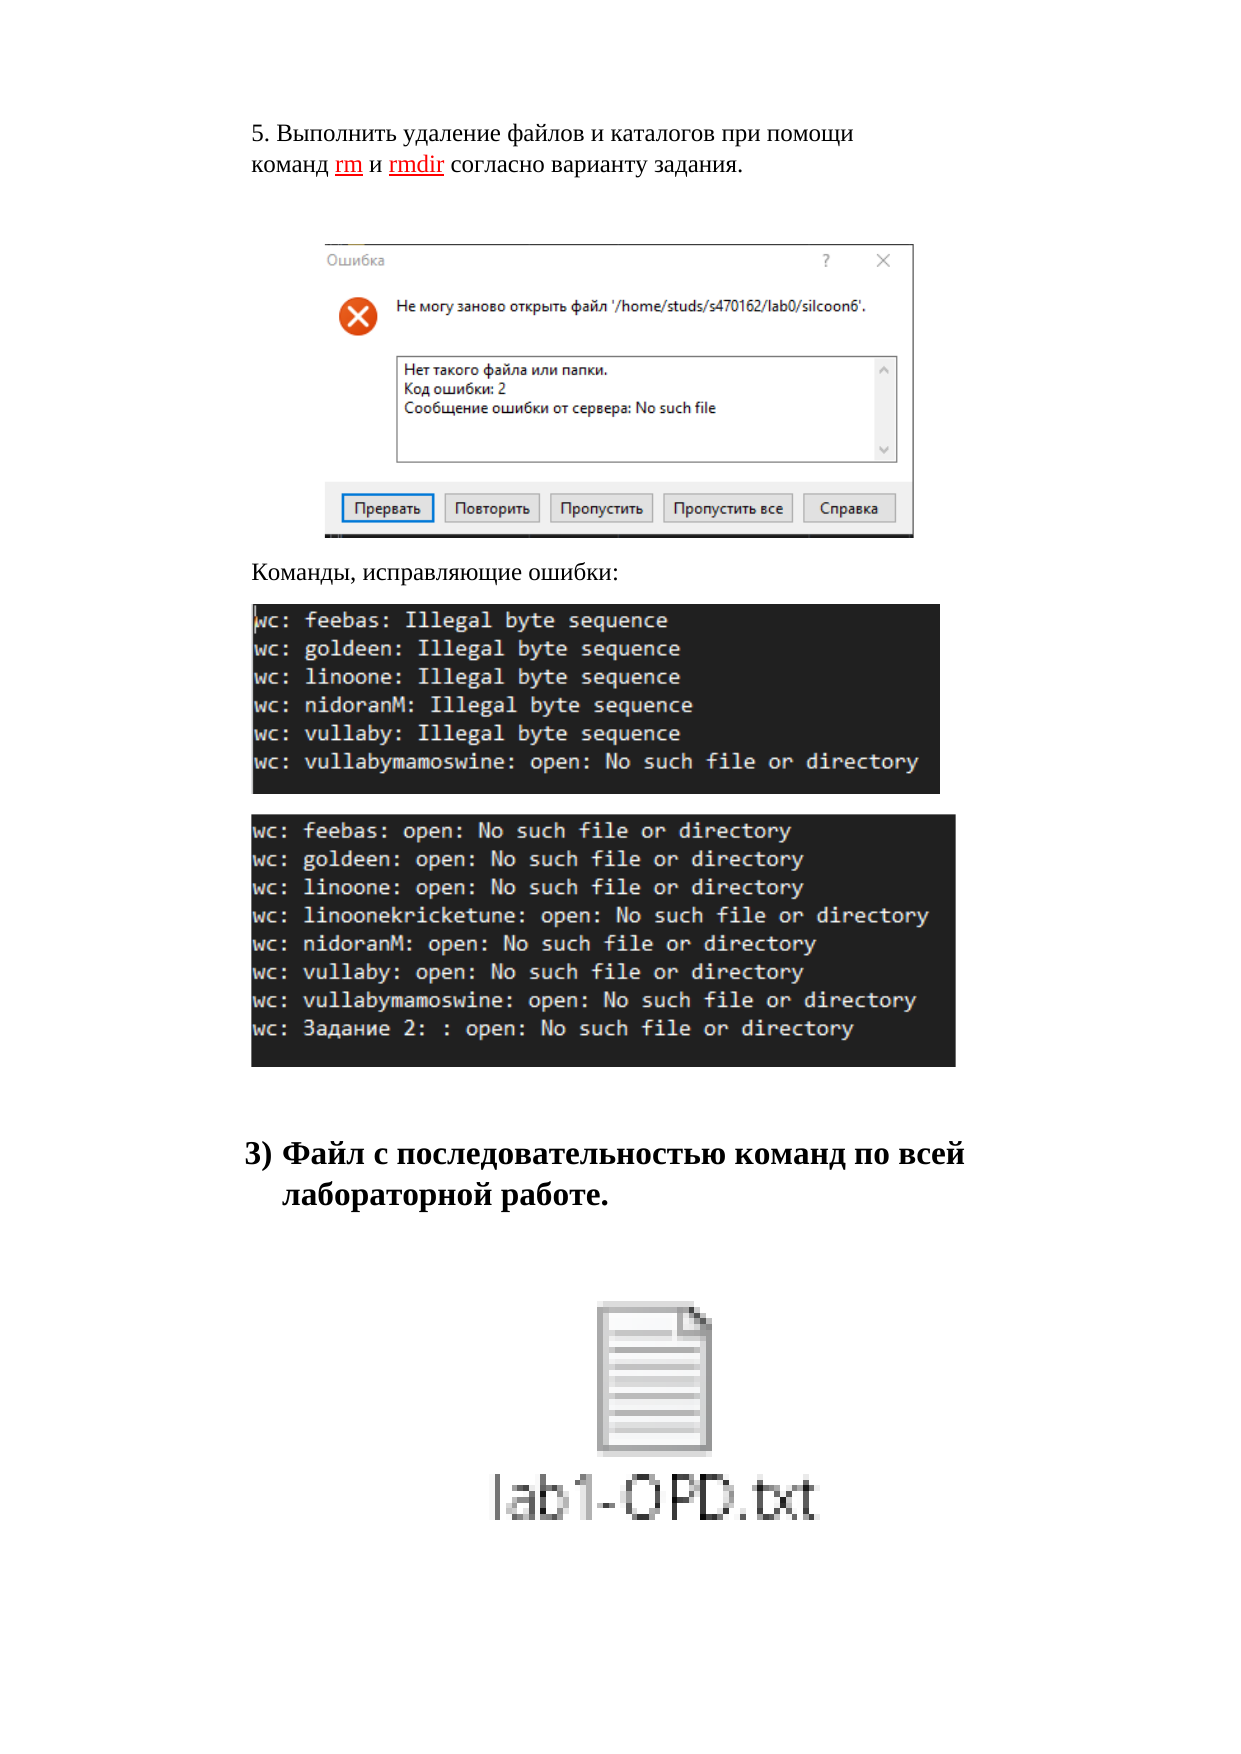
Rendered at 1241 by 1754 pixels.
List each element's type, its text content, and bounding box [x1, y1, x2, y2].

text Команды, исправляющие ошибки: [177, 557, 1152, 586]
picture [251, 813, 956, 1067]
picture [251, 604, 940, 794]
list Файл с последовательностью команд по всей лабораторной работе. [244, 1133, 1152, 1213]
text 5. Выполнить удаление файлов и каталогов при помощи команд rm и rmdir согласно варианту задания. [251, 118, 1152, 178]
picture [324, 244, 914, 538]
